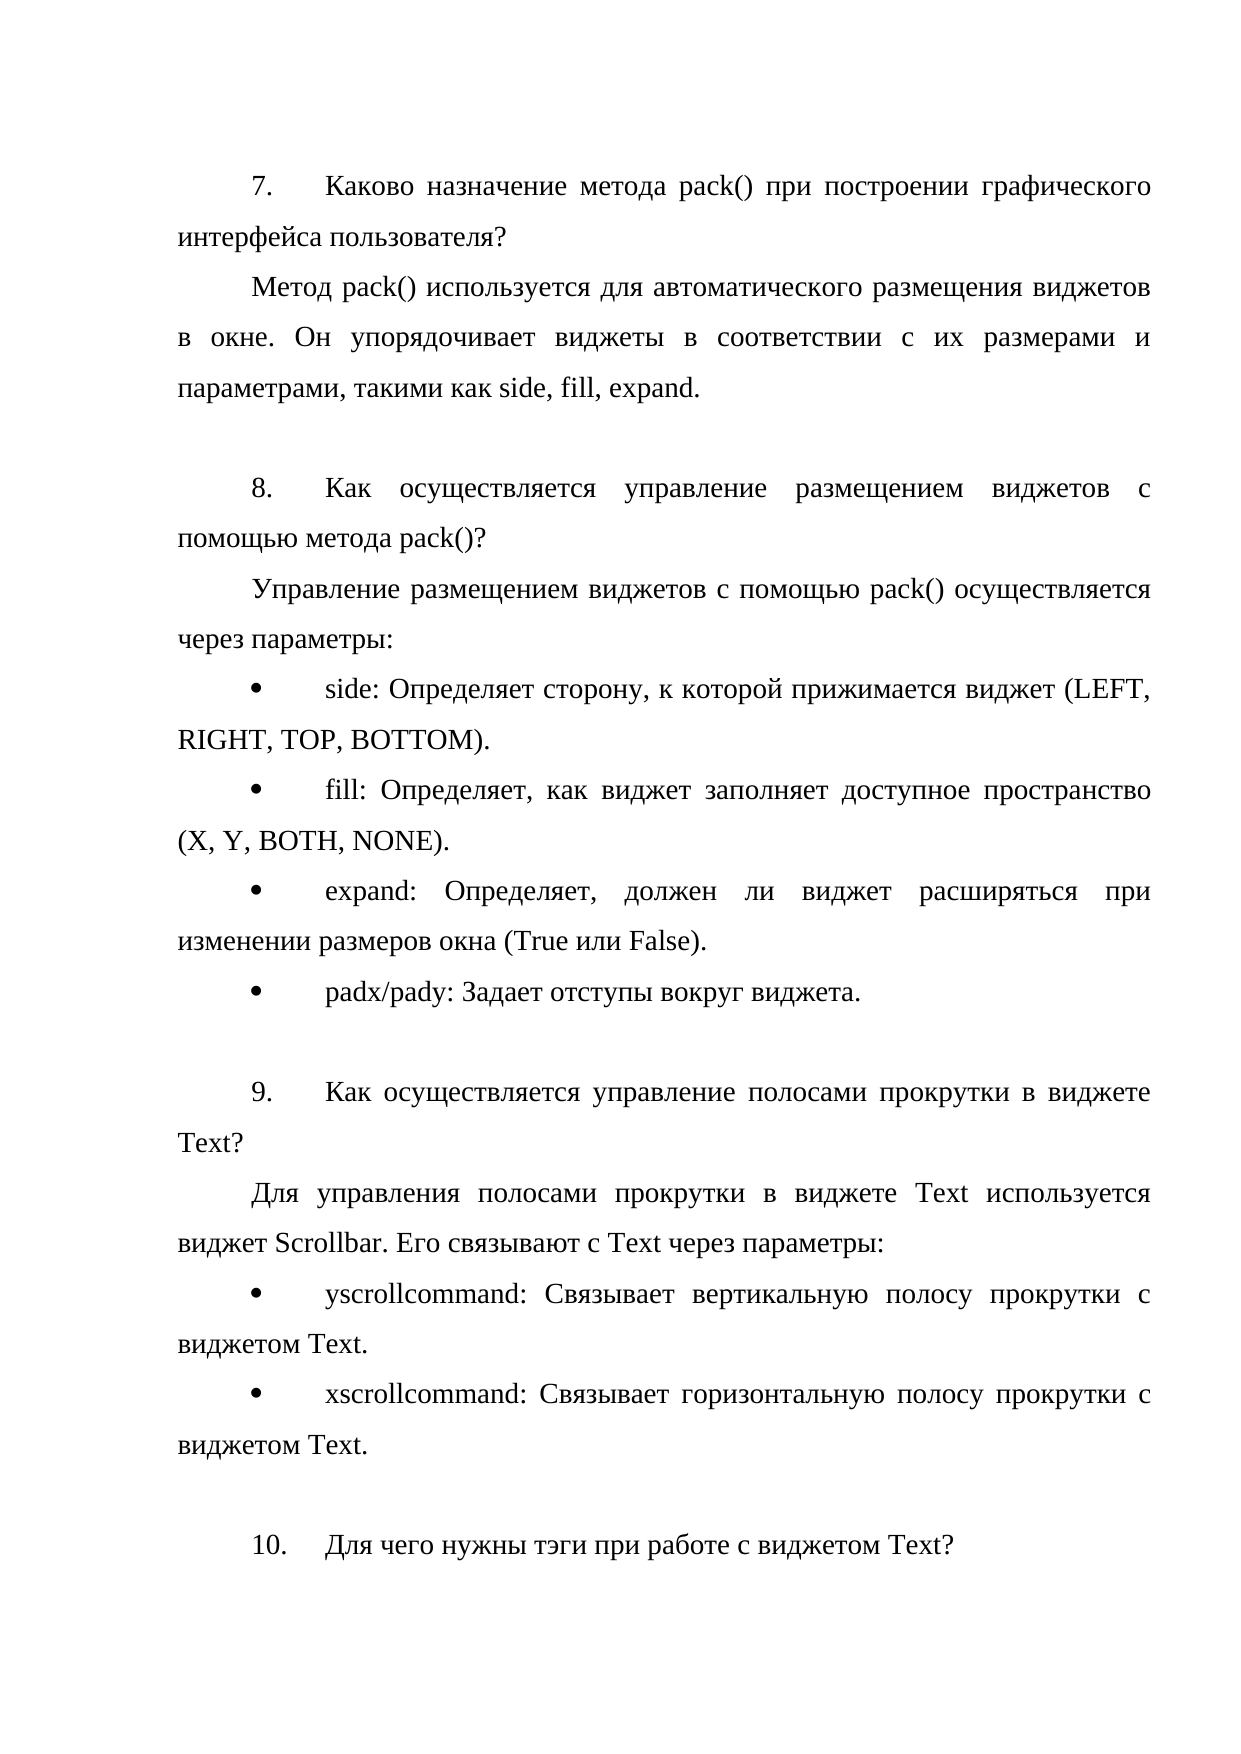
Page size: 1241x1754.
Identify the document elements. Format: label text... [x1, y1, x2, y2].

text Метод pack() используется для автоматического размещения виджетов в окне. Он упорядочивает виджеты в соответствии с их размерами и параметрами, такими как side, fill, expand. [177, 269, 1152, 403]
list Как осуществляется управление размещением виджетов с помощью метода pack()? [177, 470, 1152, 554]
list Каково назначение метода pack() при построении графического интерфейса пользователя? [177, 168, 1152, 252]
list padx/pady: Задает отступы вокруг виджета. [177, 974, 1152, 1007]
list expand: Определяет, должен ли виджет расширяться при изменении размеров окна (True или False). [177, 873, 1152, 957]
list Для чего нужны тэги при работе с виджетом Text? [177, 1527, 1152, 1561]
text Управление размещением виджетов с помощью pack() осуществляется через параметры: [177, 571, 1152, 655]
list fill: Определяет, как виджет заполняет доступное пространство (X, Y, BOTH, NONE). [177, 772, 1152, 856]
list xscrollcommand: Связывает горизонтальную полосу прокрутки с виджетом Text. [177, 1376, 1152, 1460]
text Для управления полосами прокрутки в виджете Text используется виджет Scrollbar. Его связывают с Text через параметры: [177, 1175, 1152, 1259]
list yscrollcommand: Связывает вертикальную полосу прокрутки с виджетом Text. [177, 1276, 1152, 1360]
list Как осуществляется управление полосами прокрутки в виджете Text? [177, 1074, 1152, 1158]
list side: Определяет сторону, к которой прижимается виджет (LEFT, RIGHT, TOP, BOTTOM). [177, 672, 1152, 756]
